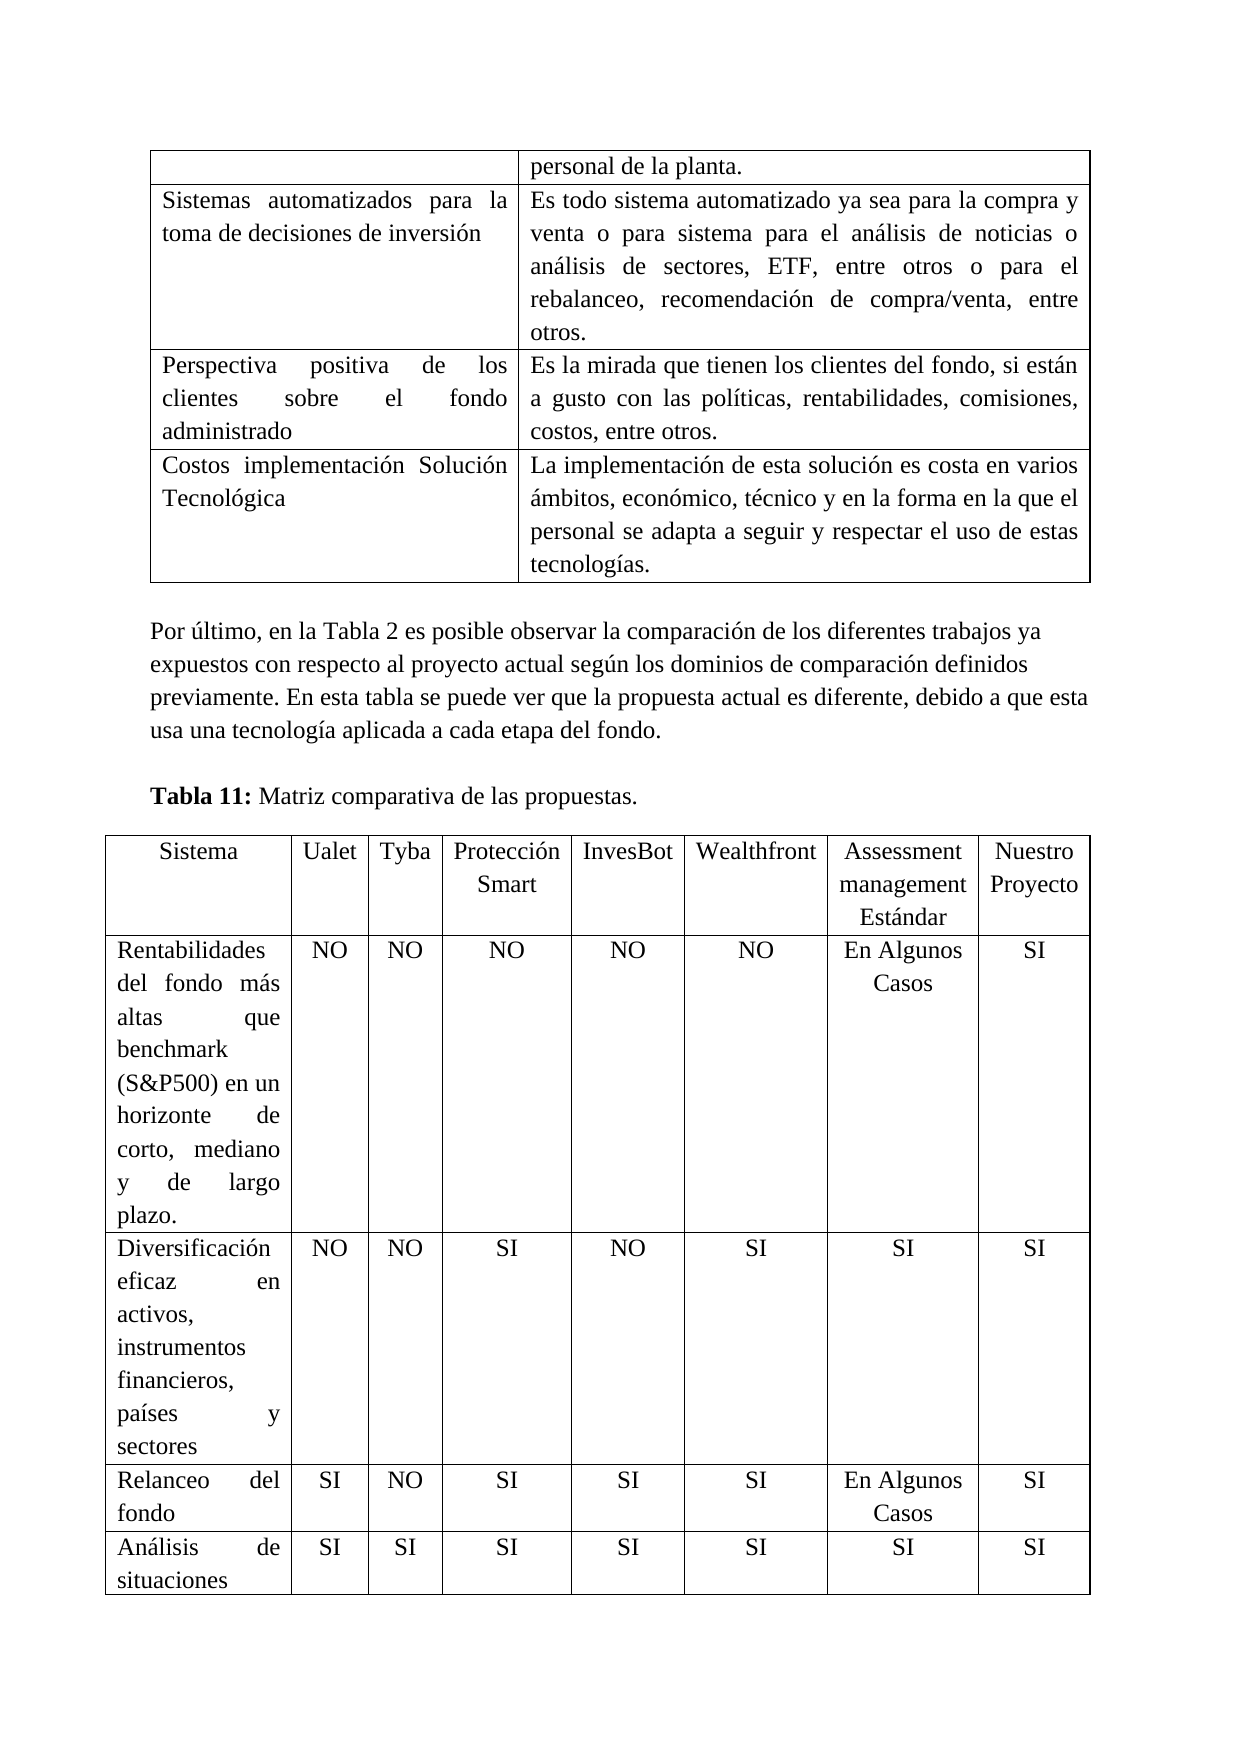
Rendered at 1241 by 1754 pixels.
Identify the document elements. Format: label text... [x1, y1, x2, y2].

table_cell SI [979, 1233, 1089, 1464]
table_cell SI [292, 1532, 368, 1593]
table_cell Es todo sistema automatizado ya sea para la compra y venta o para sistema para el análisis de noticias o análisis de sectores, ETF, entre otros o para el rebalanceo, recomendación de compra/venta, entre otros. [519, 185, 1089, 349]
table_cell SI [572, 1532, 684, 1593]
table_cell NO [685, 936, 827, 1232]
table_cell Perspectiva positiva de los clientes sobre el fondo administrado [151, 350, 518, 449]
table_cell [151, 151, 518, 184]
table_cell En Algunos Casos [828, 936, 978, 1232]
table_cell SI [685, 1532, 827, 1593]
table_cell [519, 151, 1089, 184]
table_cell Rentabilidades del fondo más altas que benchmark (S&P500) en un horizonte de corto, mediano y de largo plazo. [106, 936, 291, 1232]
table_header Ualet [292, 836, 368, 934]
table_cell SI [443, 1233, 571, 1464]
table_cell Diversificación eficaz en activos, instrumentos financieros, países y sectores [106, 1233, 291, 1464]
table_cell SI [369, 1532, 442, 1593]
table_cell En Algunos Casos [828, 1465, 978, 1531]
table_header Protección Smart [443, 836, 571, 934]
table_cell SI [443, 1532, 571, 1593]
table_cell SI [979, 1532, 1089, 1593]
table_header InvesBot [572, 836, 684, 934]
table_cell SI [979, 936, 1089, 1232]
table_cell SI [685, 1465, 827, 1531]
table_cell NO [292, 936, 368, 1232]
table_cell SI [572, 1465, 684, 1531]
table_cell Relanceo del fondo [106, 1465, 291, 1531]
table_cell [106, 1532, 291, 1593]
table_cell NO [369, 1233, 442, 1464]
table_cell SI [443, 1465, 571, 1531]
table_header Nuestro Proyecto [979, 836, 1089, 934]
table_cell SI [685, 1233, 827, 1464]
table_header Wealthfront [685, 836, 827, 934]
table_cell Es la mirada que tienen los clientes del fondo, si están a gusto con las políticas, rentabilidades, comisiones, costos, entre otros. [519, 350, 1089, 449]
table_cell NO [369, 1465, 442, 1531]
table_cell NO [443, 936, 571, 1232]
text Por último, en la Tabla 2 es posible observar la comparación de los diferentes trabajos ya expuestos con respecto al proyecto actual según los dominios de comparación definidos previamente. En esta tabla se puede ver que la propuesta actual es diferente, debido a que esta usa una tecnología aplicada a cada etapa del fondo. [150, 616, 1090, 744]
table_cell SI [979, 1465, 1089, 1531]
table_cell SI [292, 1465, 368, 1531]
table_cell La implementación de esta solución es costa en varios ámbitos, económico, técnico y en la forma en la que el personal se adapta a seguir y respectar el uso de estas tecnologías. [519, 450, 1089, 582]
table_cell Sistemas automatizados para la toma de decisiones de inversión [151, 185, 518, 349]
table_cell NO [369, 936, 442, 1232]
table_cell NO [292, 1233, 368, 1464]
table_cell SI [828, 1233, 978, 1464]
table_header Sistema [106, 836, 291, 934]
table_header Tyba [369, 836, 442, 934]
table_cell NO [572, 936, 684, 1232]
table_header Assessment management Estándar [828, 836, 978, 934]
table_cell NO [572, 1233, 684, 1464]
text Tabla 11: Matriz comparativa de las propuestas. [150, 781, 1090, 810]
table_cell SI [828, 1532, 978, 1593]
table_cell Costos implementación Solución Tecnológica [151, 450, 518, 582]
